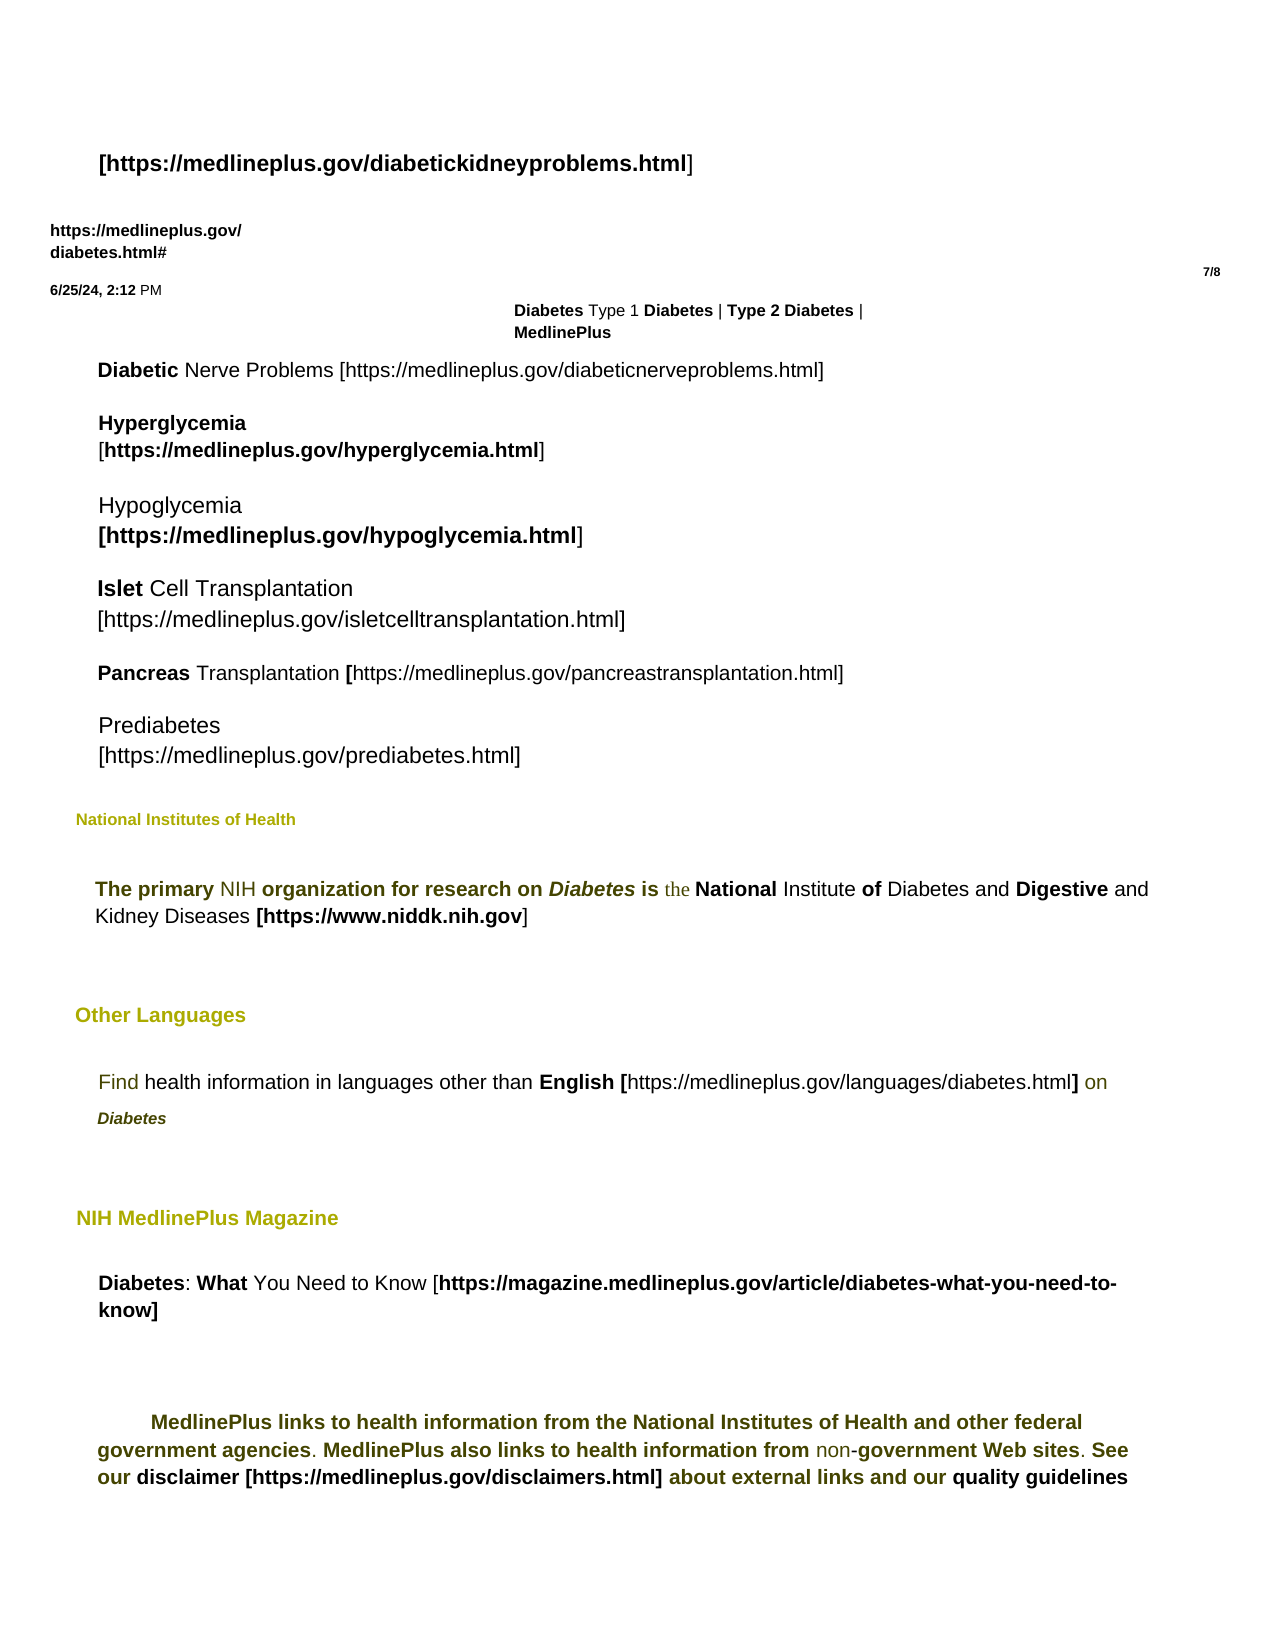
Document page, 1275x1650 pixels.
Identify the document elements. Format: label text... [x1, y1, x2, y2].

text The primary NIH organization for research on Diabetes is the National Institute of Diabetes and Digestive and Kidney Diseases [https://www.niddk.nih.gov] [95, 877, 1154, 928]
text Diabetes: What You Need to Know [https://magazine.medlineplus.gov/article/diabetes-what-you-need-to-know] [98, 1271, 1165, 1322]
text National Institutes of Health [76, 810, 363, 829]
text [97, 1410, 1129, 1489]
text https://medlineplus.gov/diabetes.html# [50, 221, 334, 262]
text 6/25/24, 2:12 PM [50, 282, 177, 298]
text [98, 150, 871, 176]
text Diabetes Type 1 Diabetes | Type 2 Diabetes | MedlinePlus [514, 301, 952, 342]
text Other Languages [75, 1003, 254, 1027]
text Islet Cell Transplantation [https://medlineplus.gov/isletcelltransplantation.html] [97, 575, 847, 632]
text Prediabetes [https://medlineplus.gov/prediabetes.html] [98, 712, 622, 768]
text 7/8 [1203, 265, 1227, 279]
text Pancreas Transplantation [https://medlineplus.gov/pancreastransplantation.html] [97, 661, 874, 685]
text Diabetic Nerve Problems [https://medlineplus.gov/diabeticnerveproblems.html] [97, 358, 853, 382]
text Hyperglycemia [https://medlineplus.gov/hyperglycemia.html] [98, 411, 677, 462]
text Find health information in languages other than English [https://medlineplus.gov/languages/diabetes.html] on [98, 1070, 1149, 1094]
text NIH MedlinePlus Magazine [76, 1206, 352, 1230]
text Diabetes [97, 1109, 183, 1128]
text Hypoglycemia [https://medlineplus.gov/hypoglycemia.html] [98, 492, 662, 548]
